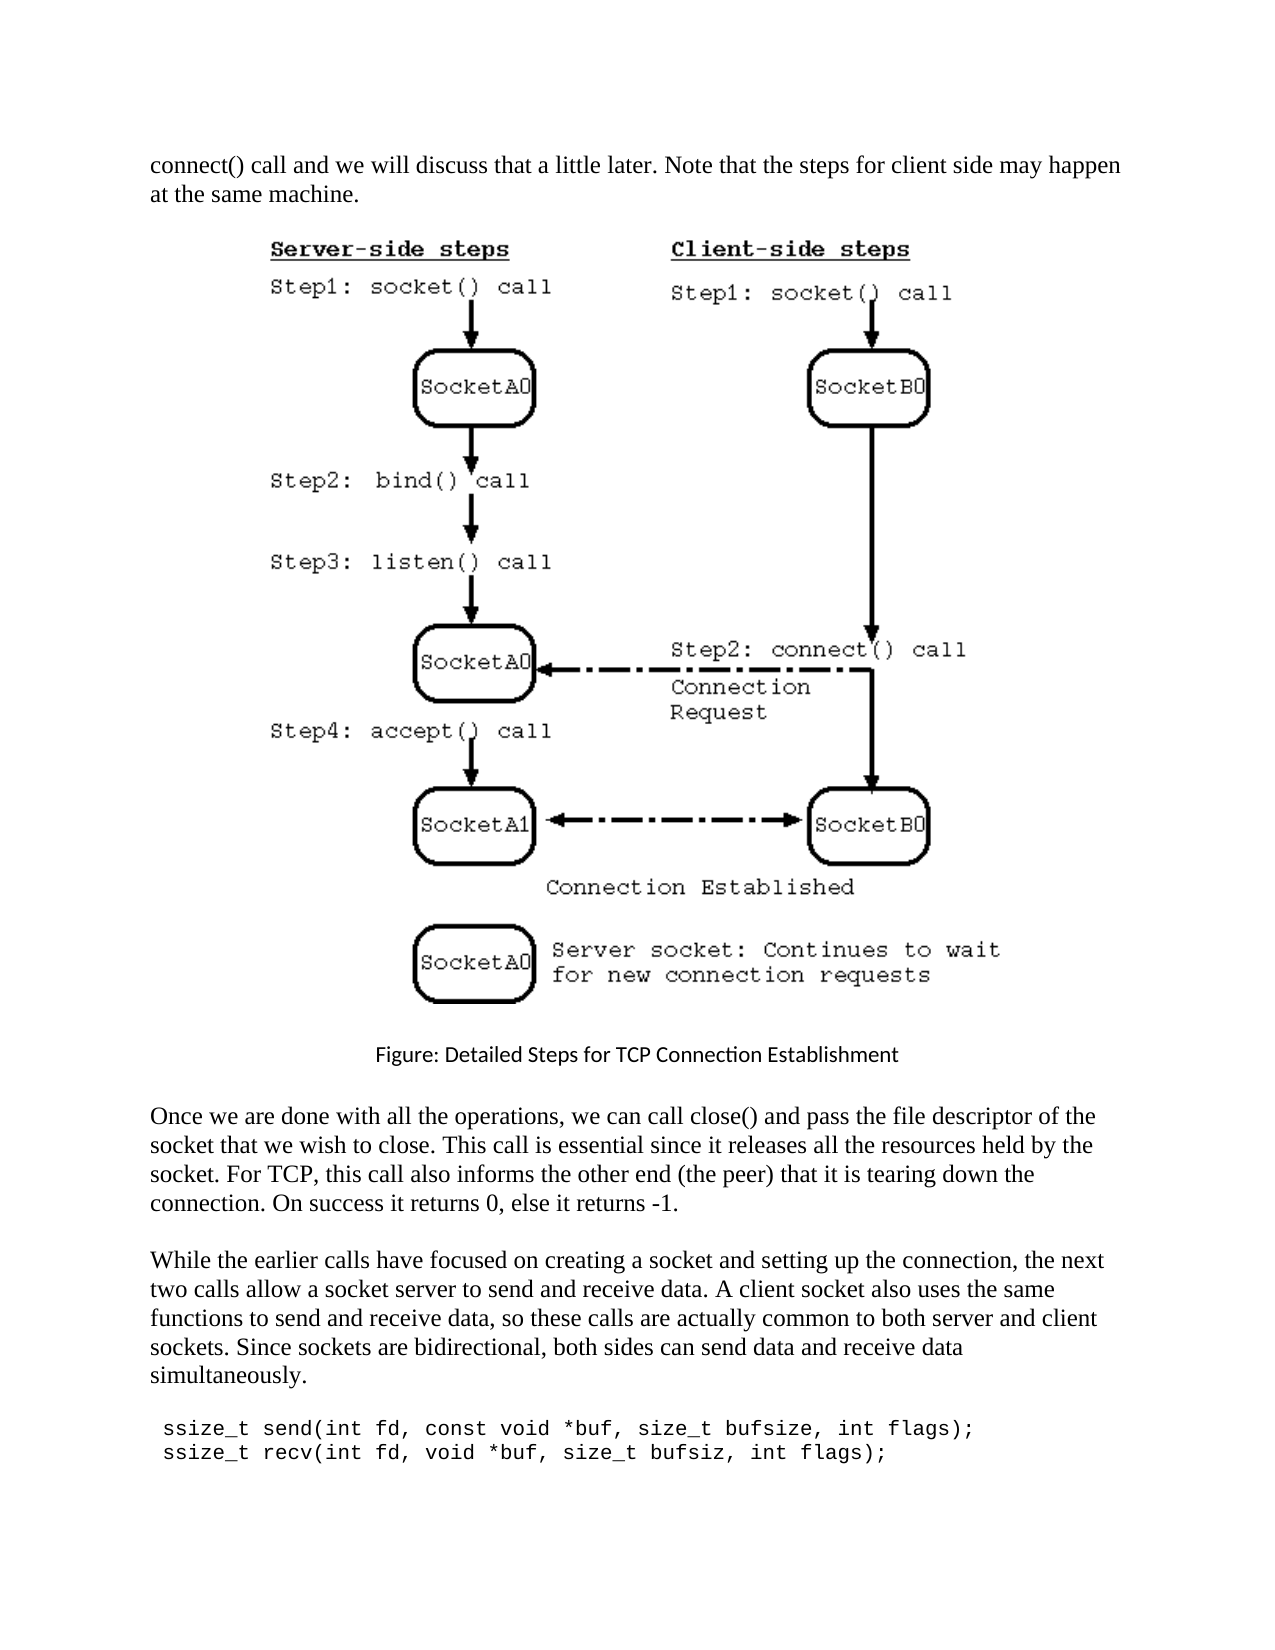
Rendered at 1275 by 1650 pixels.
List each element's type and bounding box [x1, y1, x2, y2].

picture [269, 236, 1006, 1004]
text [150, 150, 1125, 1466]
